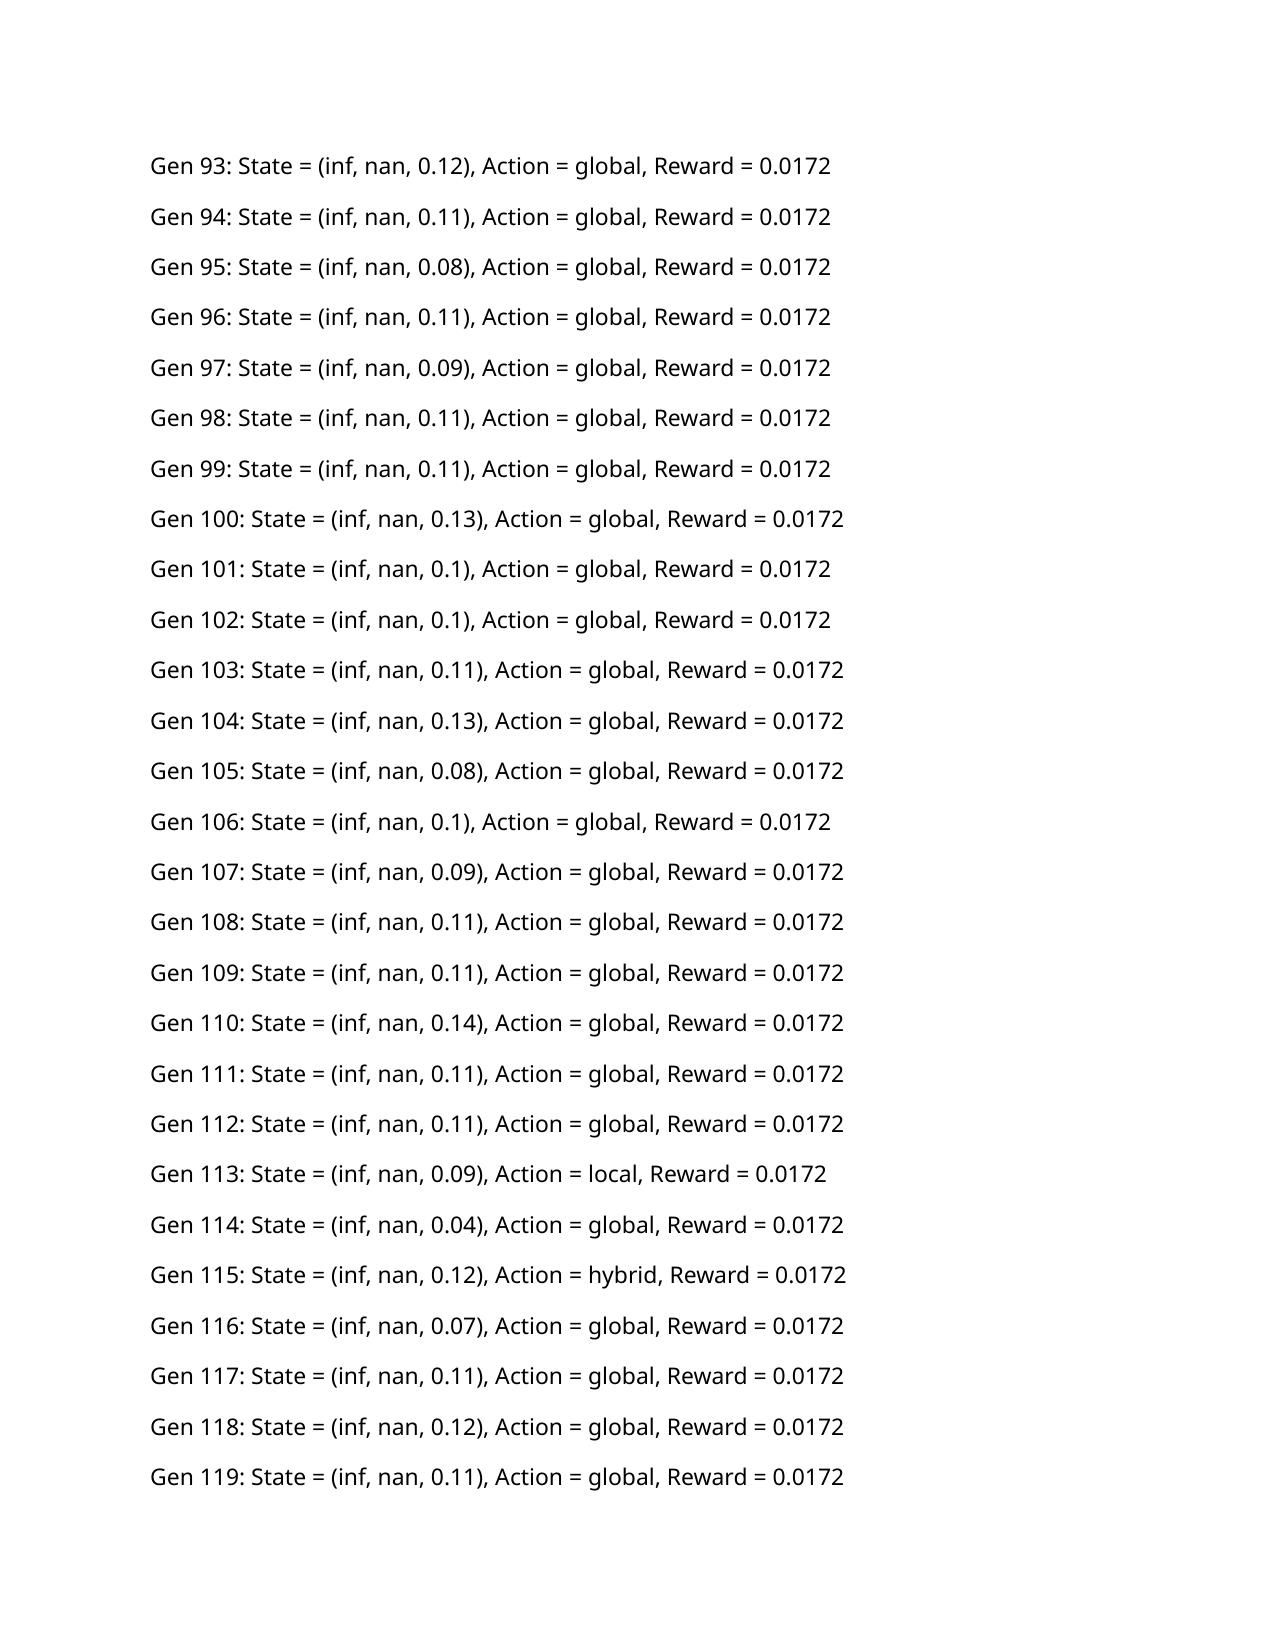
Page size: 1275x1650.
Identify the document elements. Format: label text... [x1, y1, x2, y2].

text Gen 98: State = (inf, nan, 0.11), Action = global, Reward = 0.0172 [150, 402, 1125, 433]
text Gen 99: State = (inf, nan, 0.11), Action = global, Reward = 0.0172 [150, 452, 1125, 484]
text Gen 94: State = (inf, nan, 0.11), Action = global, Reward = 0.0172 [150, 200, 1125, 232]
text Gen 112: State = (inf, nan, 0.11), Action = global, Reward = 0.0172 [150, 1108, 1125, 1139]
text Gen 93: State = (inf, nan, 0.12), Action = global, Reward = 0.0172 [150, 150, 1125, 181]
text Gen 97: State = (inf, nan, 0.09), Action = global, Reward = 0.0172 [150, 352, 1125, 383]
text Gen 109: State = (inf, nan, 0.11), Action = global, Reward = 0.0172 [150, 957, 1125, 988]
text Gen 118: State = (inf, nan, 0.12), Action = global, Reward = 0.0172 [150, 1410, 1125, 1442]
text Gen 108: State = (inf, nan, 0.11), Action = global, Reward = 0.0172 [150, 906, 1125, 937]
text Gen 116: State = (inf, nan, 0.07), Action = global, Reward = 0.0172 [150, 1309, 1125, 1341]
text Gen 110: State = (inf, nan, 0.14), Action = global, Reward = 0.0172 [150, 1007, 1125, 1038]
text Gen 117: State = (inf, nan, 0.11), Action = global, Reward = 0.0172 [150, 1360, 1125, 1391]
text Gen 103: State = (inf, nan, 0.11), Action = global, Reward = 0.0172 [150, 654, 1125, 685]
text Gen 105: State = (inf, nan, 0.08), Action = global, Reward = 0.0172 [150, 755, 1125, 786]
text Gen 115: State = (inf, nan, 0.12), Action = hybrid, Reward = 0.0172 [150, 1259, 1125, 1290]
text Gen 119: State = (inf, nan, 0.11), Action = global, Reward = 0.0172 [150, 1461, 1125, 1492]
text Gen 111: State = (inf, nan, 0.11), Action = global, Reward = 0.0172 [150, 1057, 1125, 1089]
text Gen 95: State = (inf, nan, 0.08), Action = global, Reward = 0.0172 [150, 251, 1125, 282]
text Gen 102: State = (inf, nan, 0.1), Action = global, Reward = 0.0172 [150, 604, 1125, 635]
text Gen 104: State = (inf, nan, 0.13), Action = global, Reward = 0.0172 [150, 704, 1125, 736]
text Gen 114: State = (inf, nan, 0.04), Action = global, Reward = 0.0172 [150, 1209, 1125, 1240]
text Gen 96: State = (inf, nan, 0.11), Action = global, Reward = 0.0172 [150, 301, 1125, 332]
text Gen 107: State = (inf, nan, 0.09), Action = global, Reward = 0.0172 [150, 856, 1125, 887]
text Gen 113: State = (inf, nan, 0.09), Action = local, Reward = 0.0172 [150, 1158, 1125, 1189]
text Gen 101: State = (inf, nan, 0.1), Action = global, Reward = 0.0172 [150, 553, 1125, 584]
text Gen 100: State = (inf, nan, 0.13), Action = global, Reward = 0.0172 [150, 503, 1125, 534]
text Gen 106: State = (inf, nan, 0.1), Action = global, Reward = 0.0172 [150, 805, 1125, 837]
